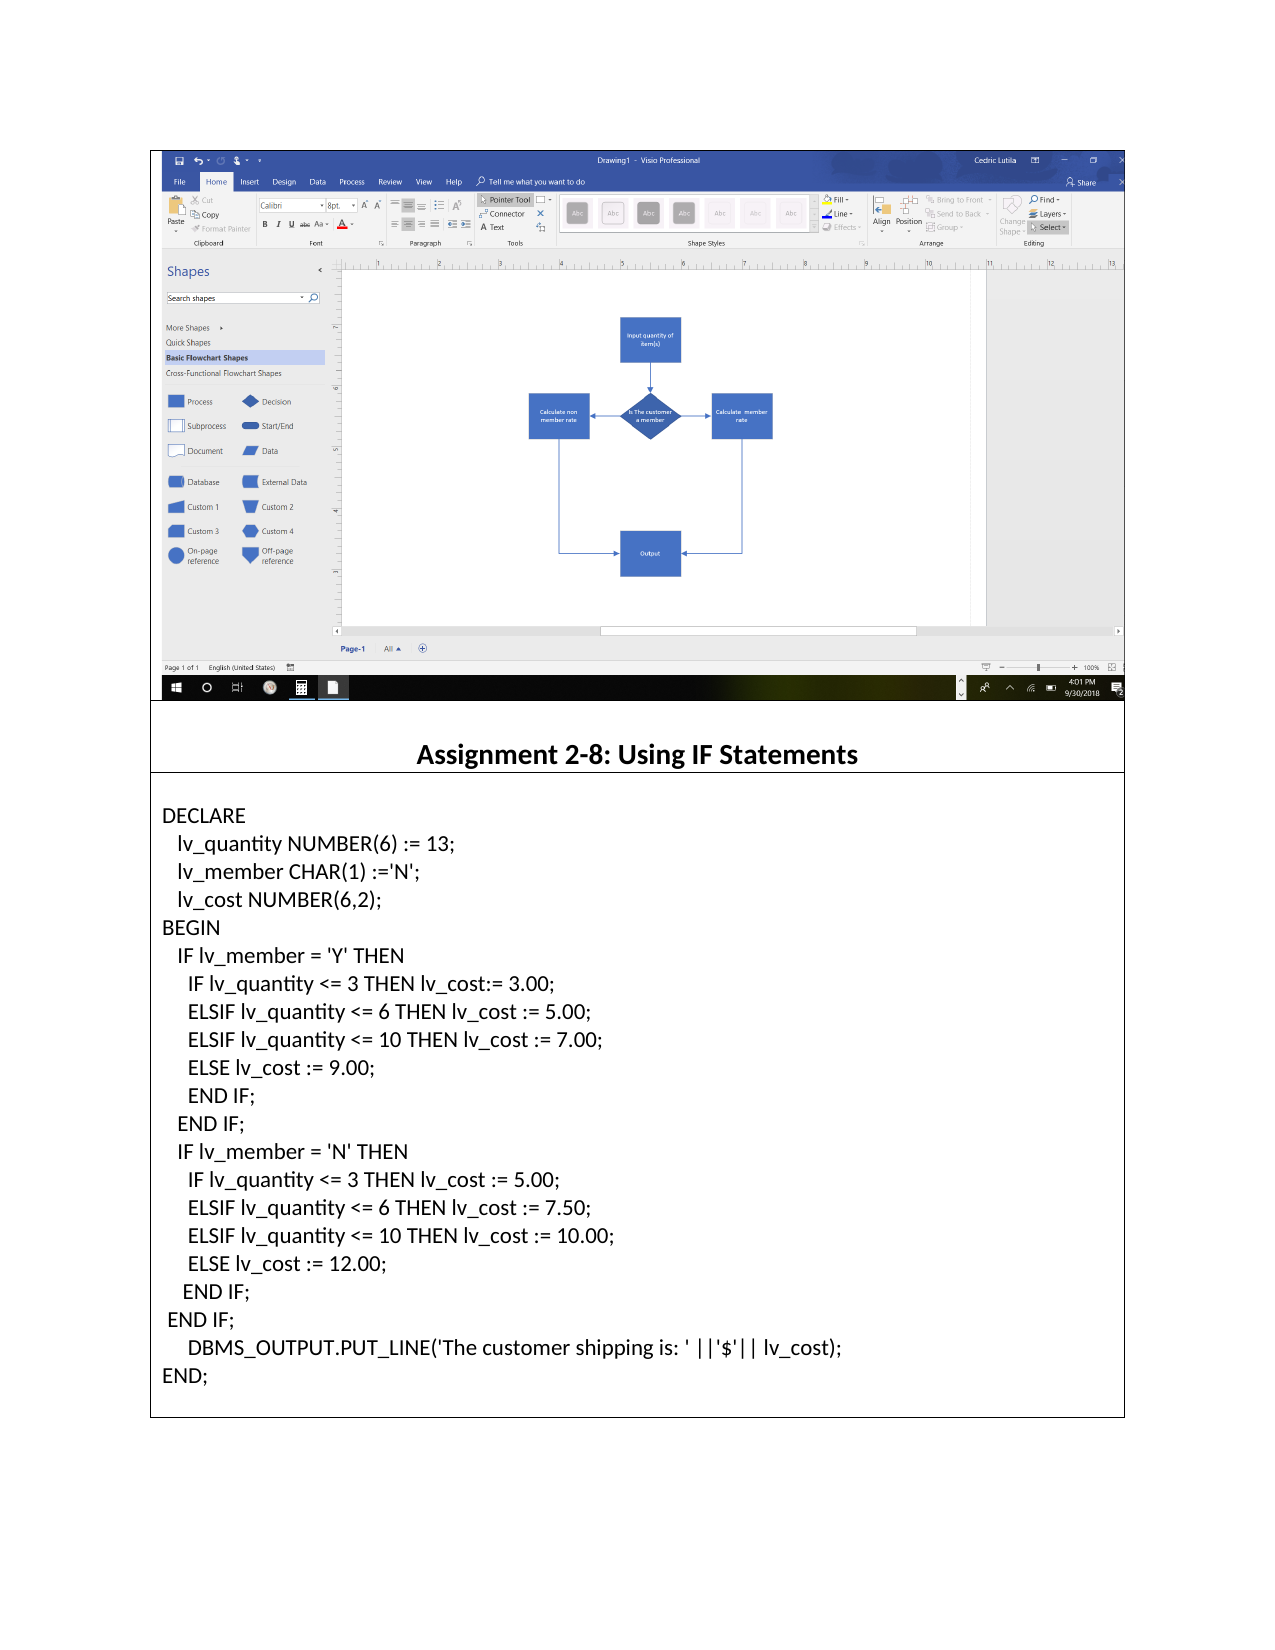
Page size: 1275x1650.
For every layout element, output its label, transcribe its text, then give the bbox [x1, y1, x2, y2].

table_cell DECLARE lv_quantity NUMBER(6) := 13; lv_member CHAR(1) :='N'; lv_cost NUMBER(6,2); BEGIN IF lv_member = 'Y' THEN IF lv_quantity <= 3 THEN lv_cost:= 3.00; ELSIF lv_quantity <= 6 THEN lv_cost := 5.00; ELSIF lv_quantity <= 10 THEN lv_cost := 7.00; ELSE lv_cost := 9.00; END IF; END IF; IF lv_member = 'N' THEN IF lv_quantity <= 3 THEN lv_cost := 5.00; ELSIF lv_quantity <= 6 THEN lv_cost := 7.50; ELSIF lv_quantity <= 10 THEN lv_cost := 10.00; ELSE lv_cost := 12.00; END IF; END IF; DBMS_OUTPUT.PUT_LINE('The customer shipping is: ' ||'$'|| lv_cost); END; [151, 773, 1124, 1417]
table_cell [151, 151, 161, 699]
picture [161, 151, 1125, 700]
table_cell Assignment 2-8: Using IF Statements [151, 701, 1124, 772]
